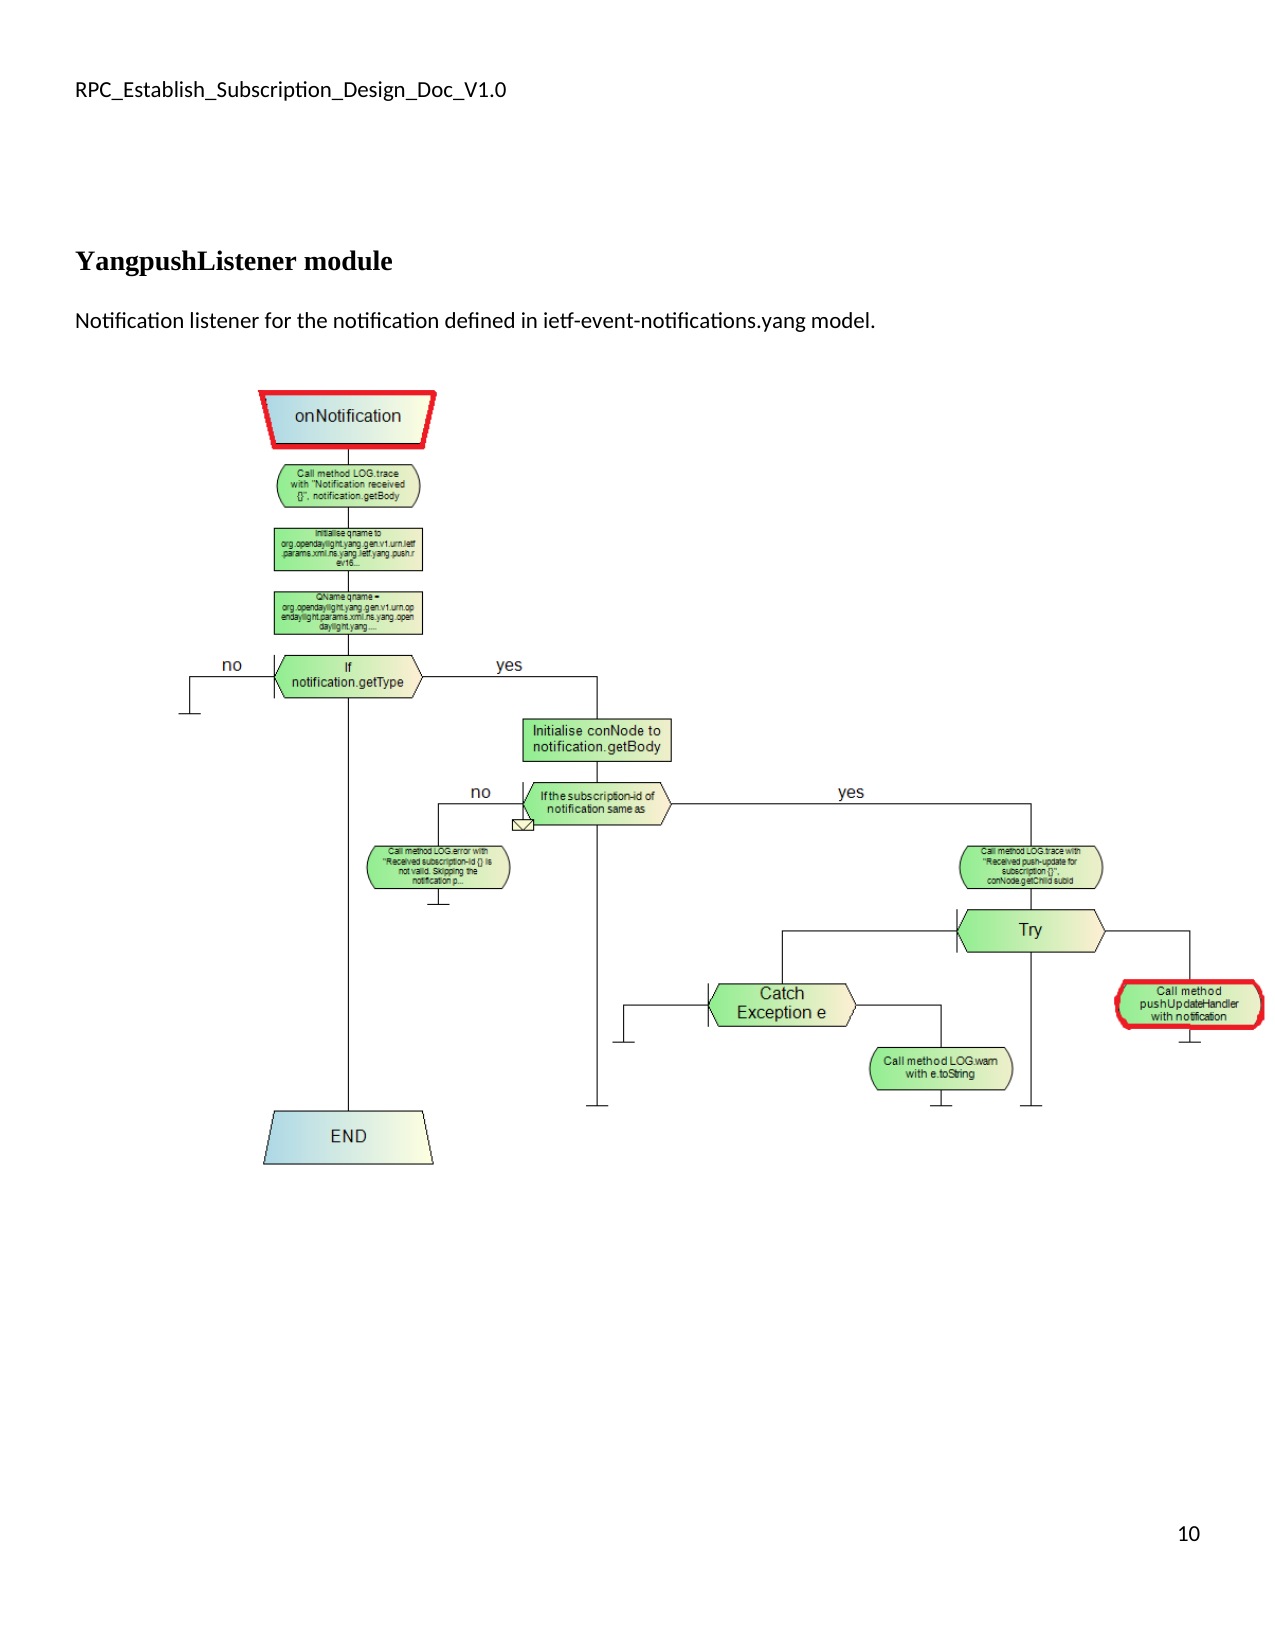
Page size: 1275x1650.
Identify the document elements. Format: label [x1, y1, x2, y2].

picture [150, 390, 1274, 1172]
